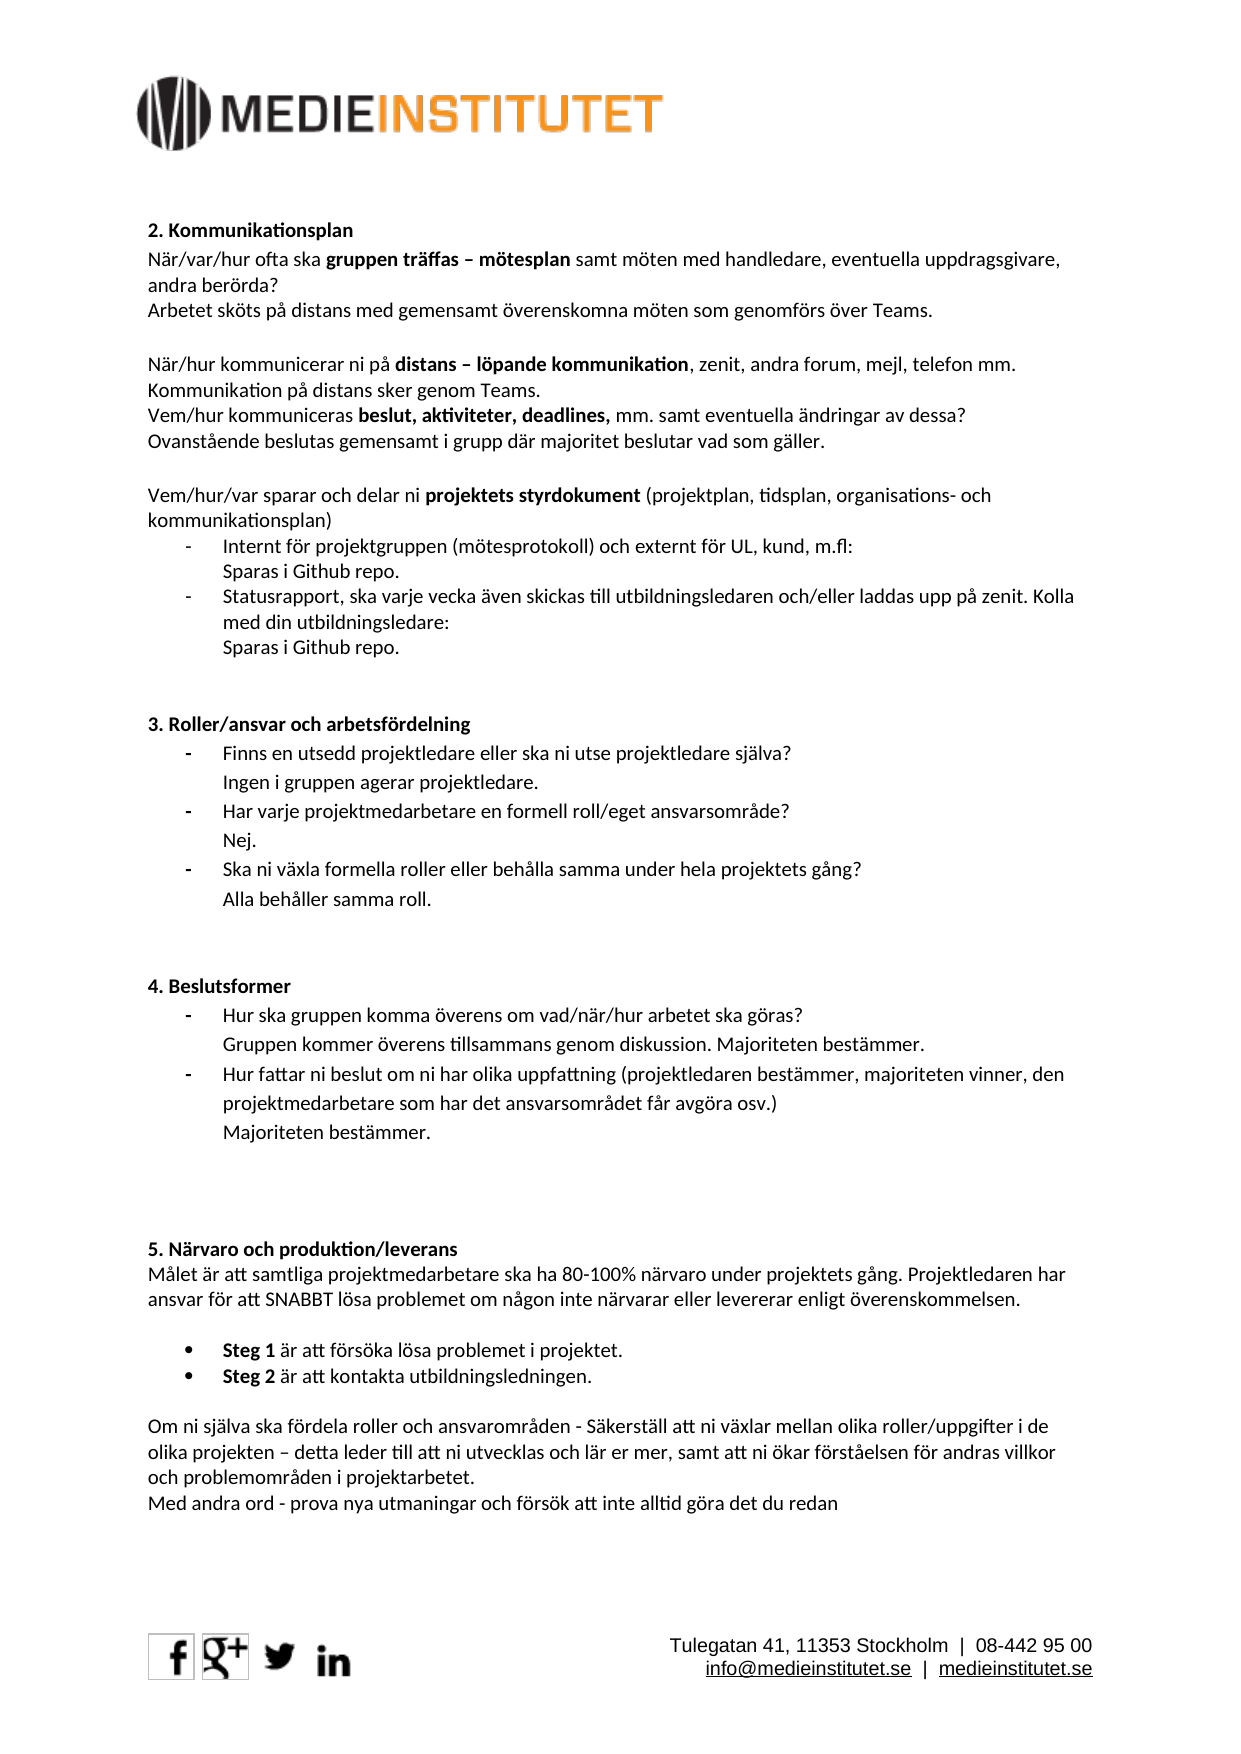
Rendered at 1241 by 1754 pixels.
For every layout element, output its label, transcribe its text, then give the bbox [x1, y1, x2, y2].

text När/hur kommunicerar ni på distans – löpande kommunikation, zenit, andra forum, mejl, telefon mm. Kommunikation på distans sker genom Teams. [148, 352, 1093, 402]
list Gruppen kommer överens tillsammans genom diskussion. Majoriteten bestämmer. [223, 1032, 1093, 1057]
picture [118, 53, 693, 172]
list Ska ni växla formella roller eller behålla samma under hela projektets gång? [185, 857, 1093, 882]
list Steg 1 är att försöka lösa problemet i projektet. [185, 1337, 1093, 1363]
text 4. Beslutsformer [148, 973, 1093, 999]
list Nej. [223, 827, 1093, 853]
picture [203, 1635, 248, 1679]
text Arbetet sköts på distans med gemensamt överenskomna möten som genomförs över Teams. [148, 297, 1093, 352]
picture [256, 1632, 304, 1681]
list Sparas i Github repo. [223, 558, 1093, 584]
picture [149, 1635, 193, 1679]
list Majoriteten bestämmer. [223, 1119, 1093, 1144]
list Hur ska gruppen komma överens om vad/när/hur arbetet ska göras? [185, 1002, 1093, 1028]
picture [310, 1632, 358, 1681]
list Hur fattar ni beslut om ni har olika uppfattning (projektledaren bestämmer, majoriteten vinner, den projektmedarbetare som har det ansvarsområdet får avgöra osv.) [185, 1061, 1093, 1115]
text Vem/hur/var sparar och delar ni projektets styrdokument (projektplan, tidsplan, organisations- och kommunikationsplan) [148, 482, 1093, 533]
text Målet är att samtliga projektmedarbetare ska ha 80-100% närvaro under projektets gång. Projektledaren har ansvar för att SNABBT lösa problemet om någon inte närvarar eller levererar enligt överenskommelsen. [148, 1261, 1093, 1312]
list Har varje projektmedarbetare en formell roll/eget ansvarsområde? [185, 798, 1093, 824]
list Alla behåller samma roll. [223, 886, 1093, 911]
text 2. Kommunikationsplan [148, 217, 1093, 243]
list Steg 2 är att kontakta utbildningsledningen. [185, 1363, 1093, 1388]
text 5. Närvaro och produktion/leverans [148, 1236, 1093, 1261]
text När/var/hur ofta ska gruppen träffas – mötesplan samt möten med handledare, eventuella uppdragsgivare, andra berörda? [148, 247, 1093, 297]
list Finns en utsedd projektledare eller ska ni utse projektledare själva? [185, 740, 1093, 765]
text Med andra ord - prova nya utmaningar och försök att inte alltid göra det du redan [148, 1490, 1093, 1515]
text Om ni själva ska fördela roller och ansvarområden - Säkerställ att ni växlar mellan olika roller/uppgifter i de olika projekten – detta leder till att ni utvecklas och lär er mer, samt att ni ökar förståelsen för andras villkor och problemområden i projektarbetet. [148, 1414, 1093, 1490]
list Ingen i gruppen agerar projektledare. [223, 769, 1093, 794]
text Ovanstående beslutas gemensamt i grupp där majoritet beslutar vad som gäller. [148, 428, 1093, 482]
text Vem/hur kommuniceras beslut, aktiviteter, deadlines, mm. samt eventuella ändringar av dessa? [148, 402, 1093, 428]
list Sparas i Github repo. [223, 634, 1093, 660]
list Internt för projektgruppen (mötesprotokoll) och externt för UL, kund, m.fl: [185, 533, 1093, 558]
list Statusrapport, ska varje vecka även skickas till utbildningsledaren och/eller laddas upp på zenit. Kolla med din utbildningsledare: [185, 584, 1093, 634]
text 3. Roller/ansvar och arbetsfördelning [148, 711, 1093, 736]
